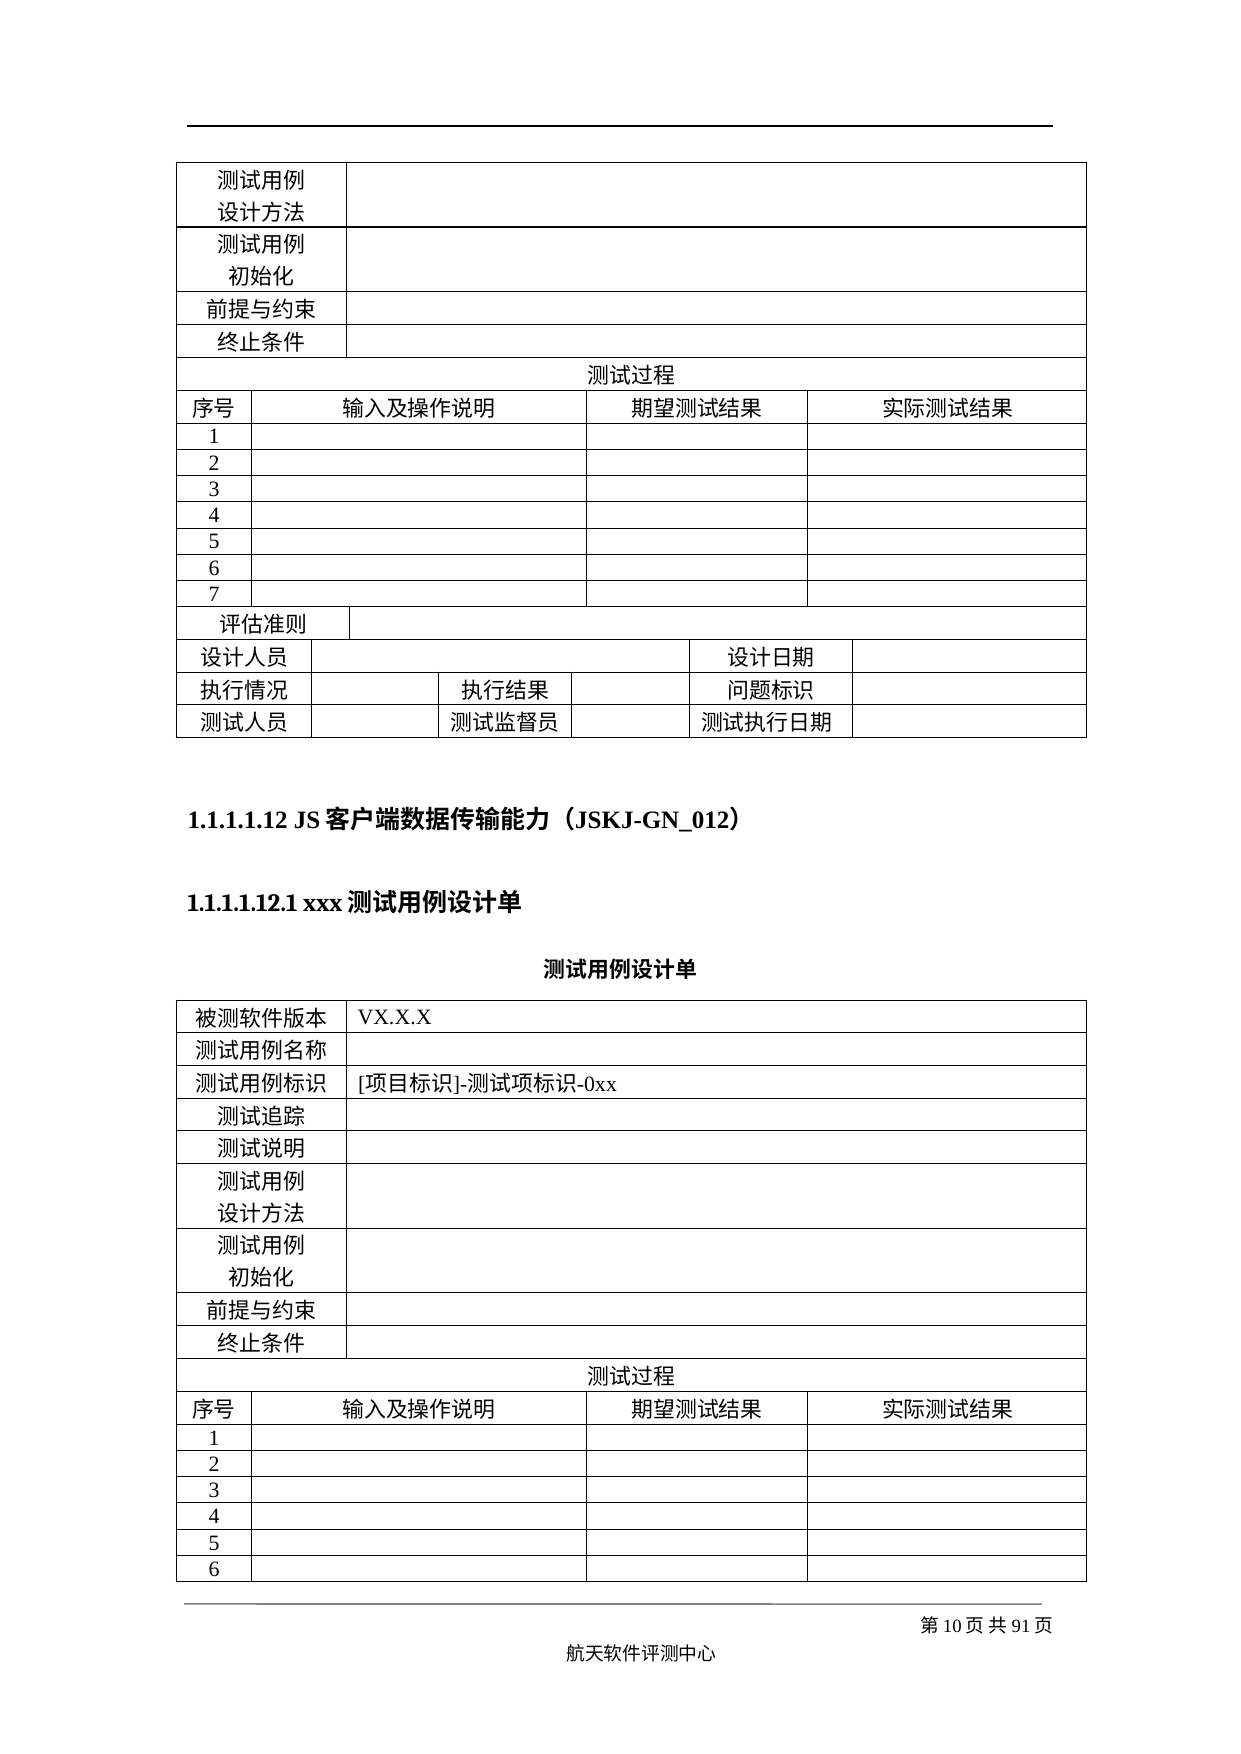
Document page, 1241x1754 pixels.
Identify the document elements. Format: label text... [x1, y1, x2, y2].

table_cell [808, 1477, 1086, 1502]
table_cell 终止条件 [177, 325, 346, 357]
table_cell 测试用例 设计方法 [177, 1164, 346, 1227]
subtitle JS客户端数据传输能力（JSKJ-GN_012） [187, 785, 1053, 850]
table_cell 3 [177, 1477, 251, 1502]
subtitle xxx测试用例设计单 [187, 868, 1053, 933]
table_cell [587, 1425, 807, 1450]
table_cell [347, 1293, 1086, 1324]
table_cell 设计人员 [177, 640, 311, 672]
table_cell 前提与约束 [177, 292, 346, 323]
table_cell 测试用例 初始化 [177, 1229, 346, 1292]
table_cell 实际测试结果 [808, 391, 1086, 422]
table_cell [312, 705, 438, 737]
table_cell 1 [177, 424, 251, 449]
table_cell [808, 529, 1086, 554]
table_cell [347, 1326, 1086, 1358]
table_cell [252, 1556, 586, 1581]
table_cell [572, 673, 689, 704]
table_cell [808, 476, 1086, 501]
table_cell [347, 1033, 1086, 1065]
table_cell [587, 1451, 807, 1476]
table_cell [252, 502, 586, 527]
table_cell 期望测试结果 [587, 391, 807, 422]
table_cell 测试用例名称 [177, 1033, 346, 1065]
table_cell 5 [177, 1530, 251, 1555]
table_header 被测软件版本 [177, 1001, 346, 1032]
table_cell [347, 292, 1086, 323]
table_cell 测试追踪 [177, 1099, 346, 1130]
table_cell 终止条件 [177, 1326, 346, 1358]
table_cell 6 [177, 1556, 251, 1581]
table_cell 2 [177, 1451, 251, 1476]
table_cell 设计日期 [690, 640, 852, 672]
table_cell [572, 705, 689, 737]
table_cell 序号 [177, 391, 251, 422]
table_cell [252, 1503, 586, 1528]
table_cell 测试用例标识 [177, 1066, 346, 1098]
table_cell [587, 1503, 807, 1528]
table_cell [252, 1530, 586, 1555]
table_cell [252, 529, 586, 554]
table_cell [350, 607, 1086, 639]
table_cell 4 [177, 1503, 251, 1528]
table_cell [347, 228, 1086, 291]
table_cell [347, 1099, 1086, 1130]
table_cell [252, 1425, 586, 1450]
table_cell [587, 555, 807, 580]
table_cell 评估准则 [177, 607, 349, 639]
table_cell [808, 424, 1086, 449]
table_cell [252, 555, 586, 580]
table_cell [252, 424, 586, 449]
table_cell [347, 1164, 1086, 1227]
table_cell 执行情况 [177, 673, 311, 704]
table_cell [808, 1503, 1086, 1528]
table_cell [808, 1530, 1086, 1555]
table_cell 4 [177, 502, 251, 527]
table_cell 1 [177, 1425, 251, 1450]
table_cell [587, 424, 807, 449]
table_cell [587, 581, 807, 606]
table_cell 5 [177, 529, 251, 554]
table_header VX.X.X [347, 1001, 1086, 1032]
table_cell 测试过程 [177, 358, 1086, 390]
table_cell 实际测试结果 [808, 1392, 1086, 1423]
table_cell [808, 581, 1086, 606]
table_cell [853, 705, 1086, 737]
table_cell 输入及操作说明 [252, 1392, 586, 1423]
table_cell 测试执行日期 [690, 705, 852, 737]
table_cell [808, 1425, 1086, 1450]
table_cell [587, 1530, 807, 1555]
table_cell 输入及操作说明 [252, 391, 586, 422]
table_cell [347, 1131, 1086, 1163]
text 测试用例设计单 [187, 951, 1053, 984]
table_cell 问题标识 [690, 673, 852, 704]
table_cell [347, 1229, 1086, 1292]
table_cell [312, 673, 438, 704]
table_cell [252, 1477, 586, 1502]
table_cell [312, 640, 689, 672]
table_cell [项目标识]-测试项标识-0xx [347, 1066, 1086, 1098]
table_cell 序号 [177, 1392, 251, 1423]
table_cell [808, 502, 1086, 527]
table_cell [252, 1451, 586, 1476]
table_cell [808, 450, 1086, 475]
table_cell [252, 450, 586, 475]
table_cell [808, 555, 1086, 580]
table_cell [808, 1556, 1086, 1581]
table_cell [853, 673, 1086, 704]
table_cell [587, 502, 807, 527]
table_cell 测试监督员 [439, 705, 571, 737]
table_cell 执行结果 [439, 673, 571, 704]
table_cell 3 [177, 476, 251, 501]
table_cell [587, 1477, 807, 1502]
table_cell [587, 450, 807, 475]
table_cell 测试过程 [177, 1359, 1086, 1391]
table_cell [587, 1556, 807, 1581]
table_cell 测试用例 设计方法 [177, 163, 346, 226]
table_cell 测试人员 [177, 705, 311, 737]
table_cell [808, 1451, 1086, 1476]
table_cell 测试说明 [177, 1131, 346, 1163]
table_cell [347, 325, 1086, 357]
table_cell 期望测试结果 [587, 1392, 807, 1423]
table_cell 前提与约束 [177, 1293, 346, 1324]
table_cell [347, 163, 1086, 226]
table_cell [853, 640, 1086, 672]
table_cell 7 [177, 581, 251, 606]
table_cell [252, 476, 586, 501]
table_cell 测试用例 初始化 [177, 228, 346, 291]
table_cell [587, 529, 807, 554]
table_cell [587, 476, 807, 501]
table_cell [252, 581, 586, 606]
table_cell 2 [177, 450, 251, 475]
table_cell 6 [177, 555, 251, 580]
